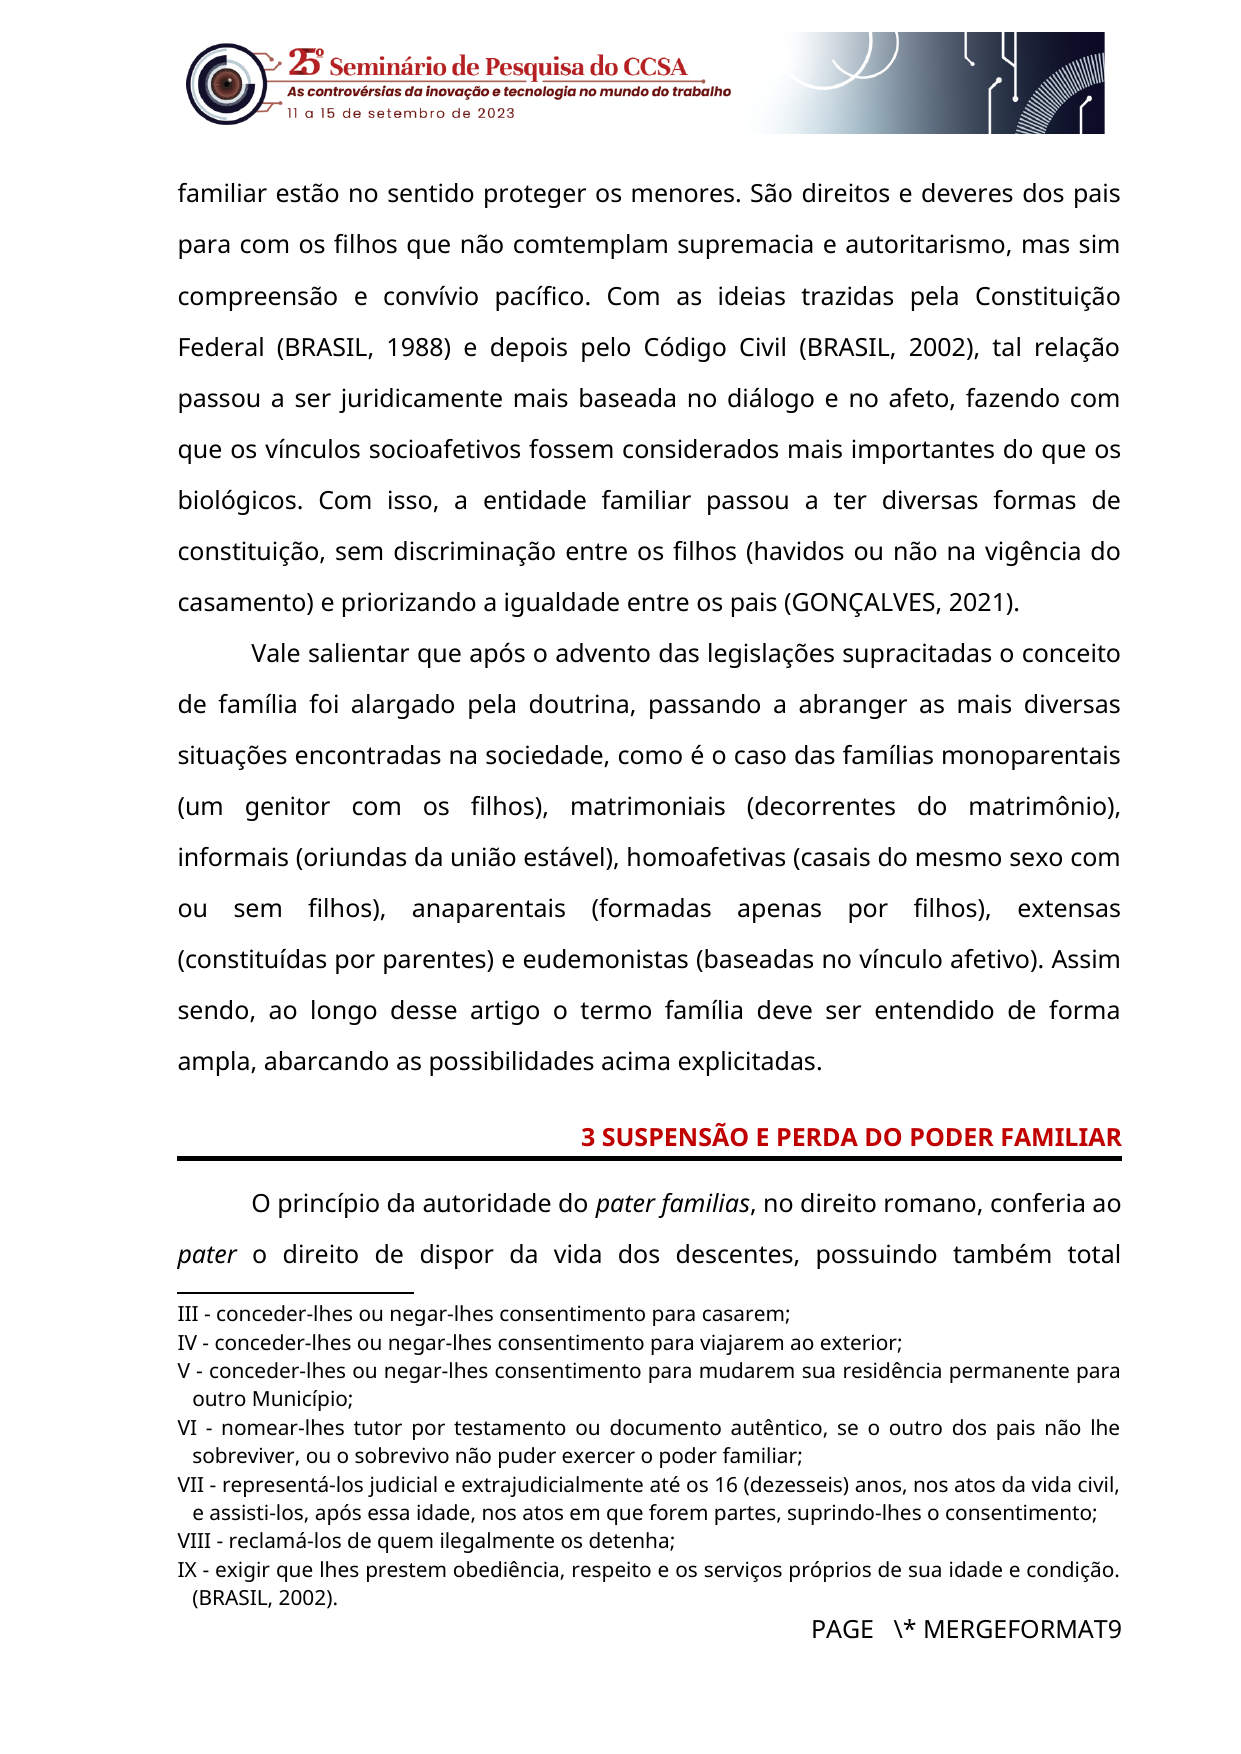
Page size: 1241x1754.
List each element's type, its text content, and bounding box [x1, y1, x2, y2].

subtitle 3 SUSPENSÃO E PERDA DO PODER FAMILIAR [177, 1120, 1122, 1156]
picture [173, 32, 1105, 133]
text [177, 176, 1122, 618]
text Vale salientar que após o advento das legislações supracitadas o conceito de família foi alargado pela doutrina, passando a abranger as mais diversas situações encontradas na sociedade, como é o caso das famílias monoparentais (um genitor com os filhos), matrimoniais (decorrentes do matrimônio), informais (oriundas da união estável), homoafetivas (casais do mesmo sexo com ou sem filhos), anaparentais (formadas apenas por filhos), extensas (constituídas por parentes) e eudemonistas (baseadas no vínculo afetivo). Assim sendo, ao longo desse artigo o termo família deve ser entendido de forma ampla, abarcando as possibilidades acima explicitadas. [177, 635, 1122, 1078]
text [177, 1186, 1122, 1271]
